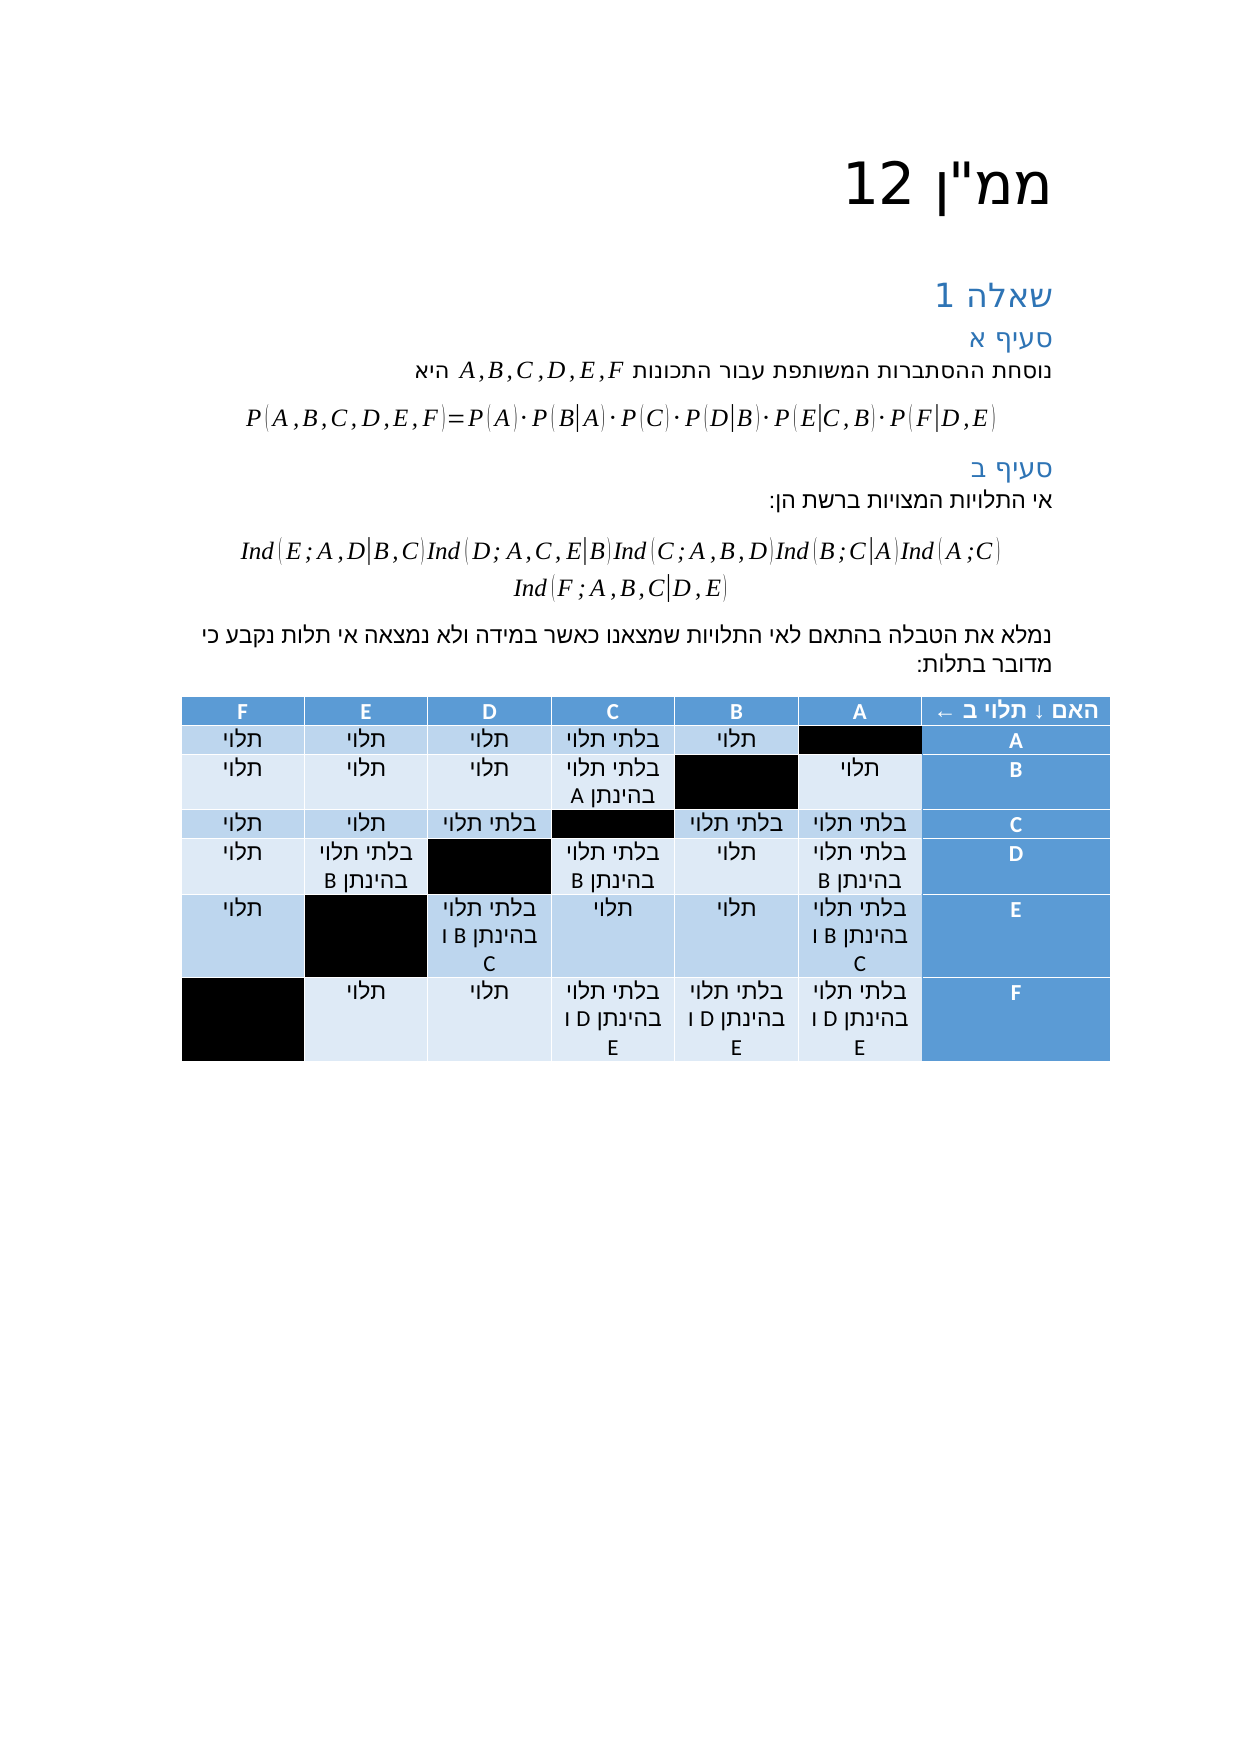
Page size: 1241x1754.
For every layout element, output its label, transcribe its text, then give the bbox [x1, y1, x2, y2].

table_cell תלוי [305, 726, 427, 754]
table_cell תלוי [799, 754, 922, 809]
subtitle סעיף ב [187, 453, 1053, 484]
title ממ"ן 12 [187, 150, 1053, 218]
table_cell בלתי תלוי בהינתן D וE [552, 978, 674, 1061]
table_cell [799, 726, 922, 754]
table_cell תלוי [305, 978, 427, 1061]
table_cell בלתי תלוי בהינתן D וE [675, 978, 798, 1061]
table_cell תלוי [182, 726, 304, 754]
table_cell בלתי תלוי בהינתן A [552, 755, 674, 809]
table_header E [305, 697, 427, 725]
table_cell [428, 839, 551, 894]
table_cell תלוי [675, 839, 798, 894]
table_cell תלוי [428, 755, 551, 809]
table_cell D [922, 839, 1110, 894]
table_cell בלתי תלוי [428, 810, 551, 838]
table_cell [675, 755, 798, 809]
table_cell תלוי [675, 895, 798, 977]
table_header C [552, 697, 674, 725]
table_cell תלוי [675, 726, 798, 754]
table_cell בלתי תלוי בהינתן B [552, 839, 674, 894]
table_cell בלתי תלוי [552, 726, 674, 754]
table_header A [799, 697, 921, 725]
table_header D [428, 697, 551, 725]
subtitle סעיף א [187, 323, 1053, 354]
table_cell C [922, 810, 1110, 838]
table_cell B [922, 755, 1110, 809]
table_cell E [922, 895, 1110, 977]
table_cell תלוי [428, 978, 551, 1061]
subtitle שאלה 1 [187, 277, 1053, 316]
table_cell תלוי [552, 895, 674, 977]
table_cell תלוי [182, 839, 304, 894]
text נוסחת ההסתברות המשותפת עבור התכונות היא [187, 357, 1053, 384]
text נמלא את הטבלה בהתאם לאי התלויות שמצאנו כאשר במידה ולא נמצאה אי תלות נקבע כי מדובר בתלות: [187, 622, 1053, 677]
table_cell תלוי [305, 810, 427, 838]
table_cell תלוי [182, 755, 304, 809]
table_cell בלתי תלוי [675, 810, 798, 838]
table_cell בלתי תלוי [799, 809, 922, 838]
table_header B [675, 697, 798, 725]
table_cell [305, 895, 427, 977]
table_cell בלתי תלוי בהינתן B וC [799, 894, 922, 977]
table_cell בלתי תלוי בהינתן D וE [799, 977, 922, 1061]
text אי התלויות המצויות ברשת הן: [187, 487, 1053, 513]
table_cell [182, 978, 304, 1061]
table_cell תלוי [182, 810, 304, 838]
table_cell F [922, 978, 1110, 1061]
table_cell תלוי [305, 755, 427, 809]
table_cell [552, 810, 674, 838]
table_cell בלתי תלוי בהינתן B [799, 838, 922, 894]
table_cell תלוי [428, 726, 551, 754]
table_header F [182, 697, 304, 725]
table_cell בלתי תלוי בהינתן B וC [428, 895, 551, 977]
table_cell A [922, 726, 1110, 754]
table_cell בלתי תלוי בהינתן B [305, 839, 427, 894]
table_cell תלוי [182, 895, 304, 977]
table_header האם ↓ תלוי ב ← [922, 697, 1110, 725]
